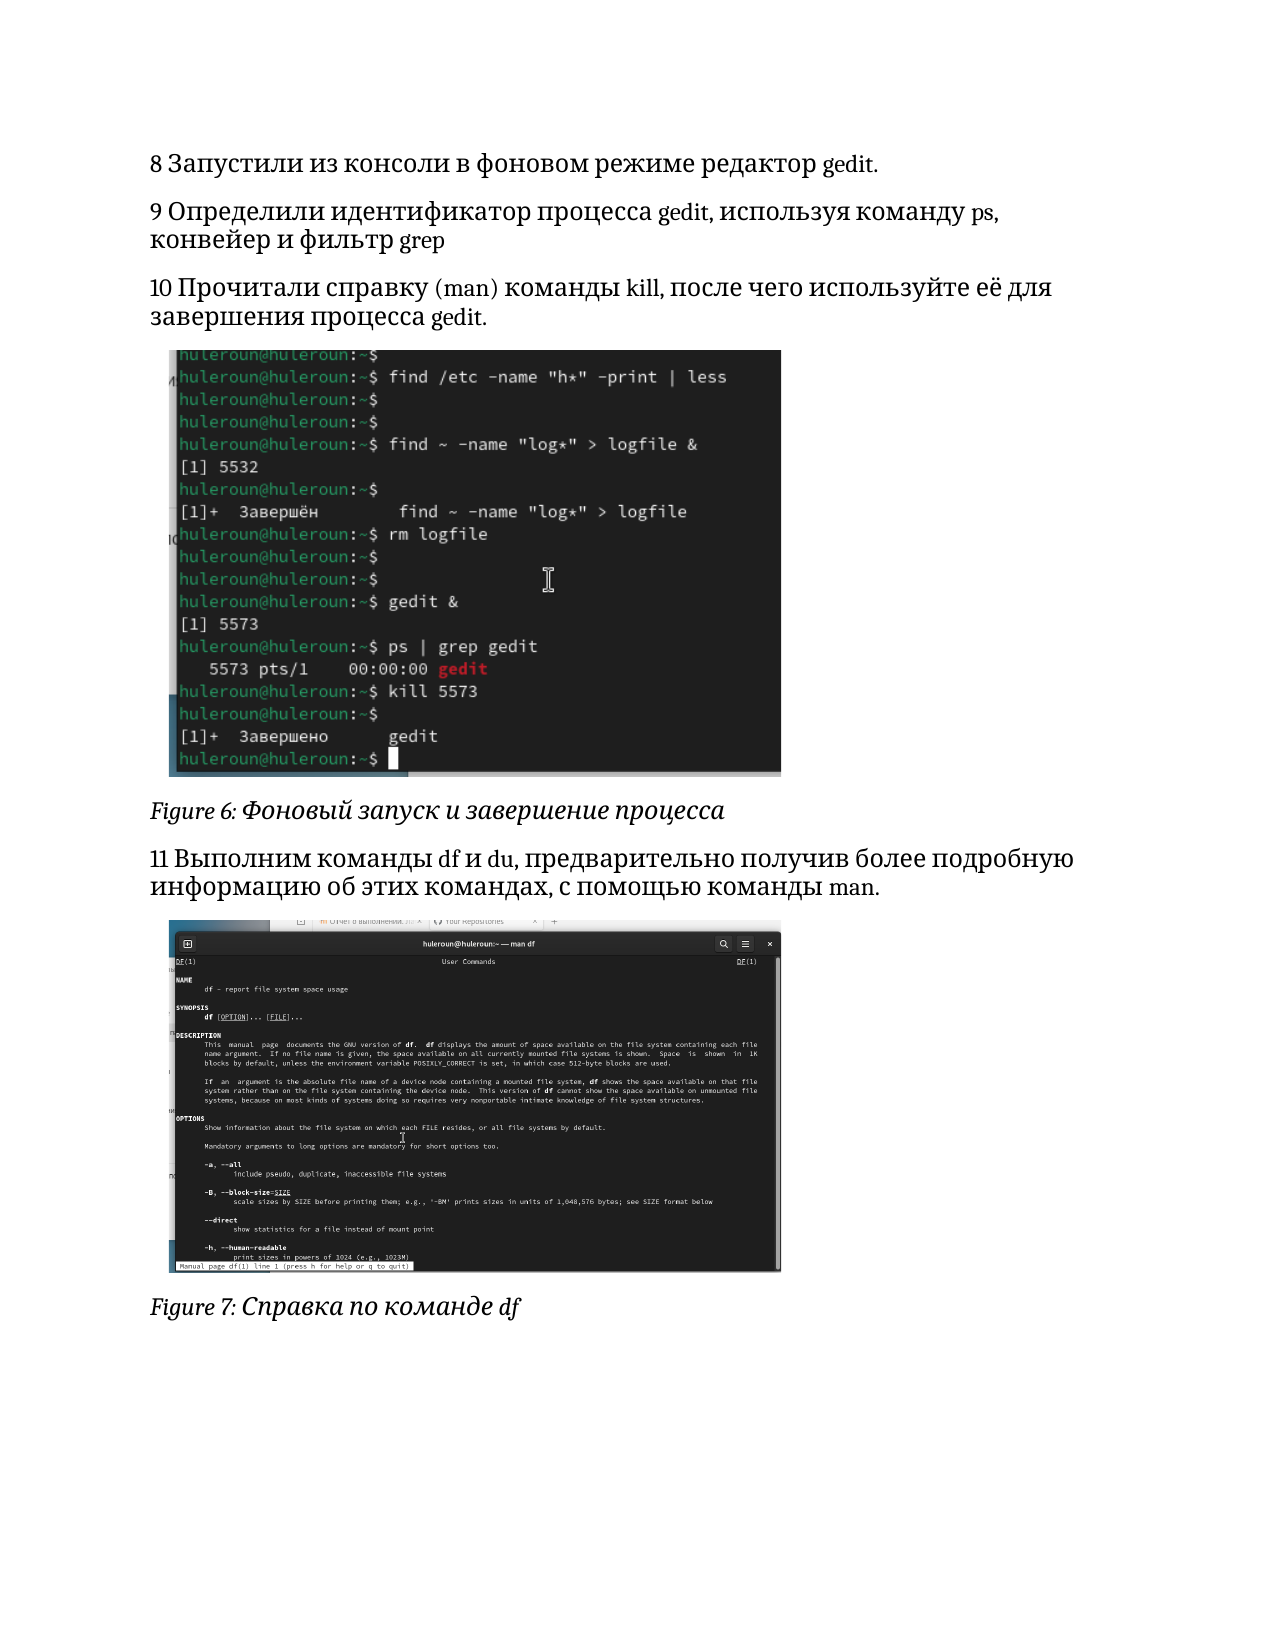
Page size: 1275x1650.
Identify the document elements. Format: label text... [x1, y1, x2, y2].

picture [168, 350, 782, 777]
picture [168, 920, 782, 1273]
text 8 Запустили из консоли в фоновом режиме редактор gedit. [150, 150, 1125, 179]
text 10 Прочитали справку (man) команды kill, после чего используйте её для завершения процесса gedit. [150, 274, 1125, 331]
text 11 Выполним команды df и du, предварительно получив более подробную информацию об этих командах, с помощью команды man. [150, 844, 1125, 902]
text Figure 7: Справка по команде df [150, 1293, 1125, 1322]
text 9 Определили идентификатор процесса gedit, используя команду ps, конвейер и фильтр grep [150, 197, 1125, 255]
text Figure 6: Фоновый запуск и завершение процесса [150, 797, 1125, 826]
